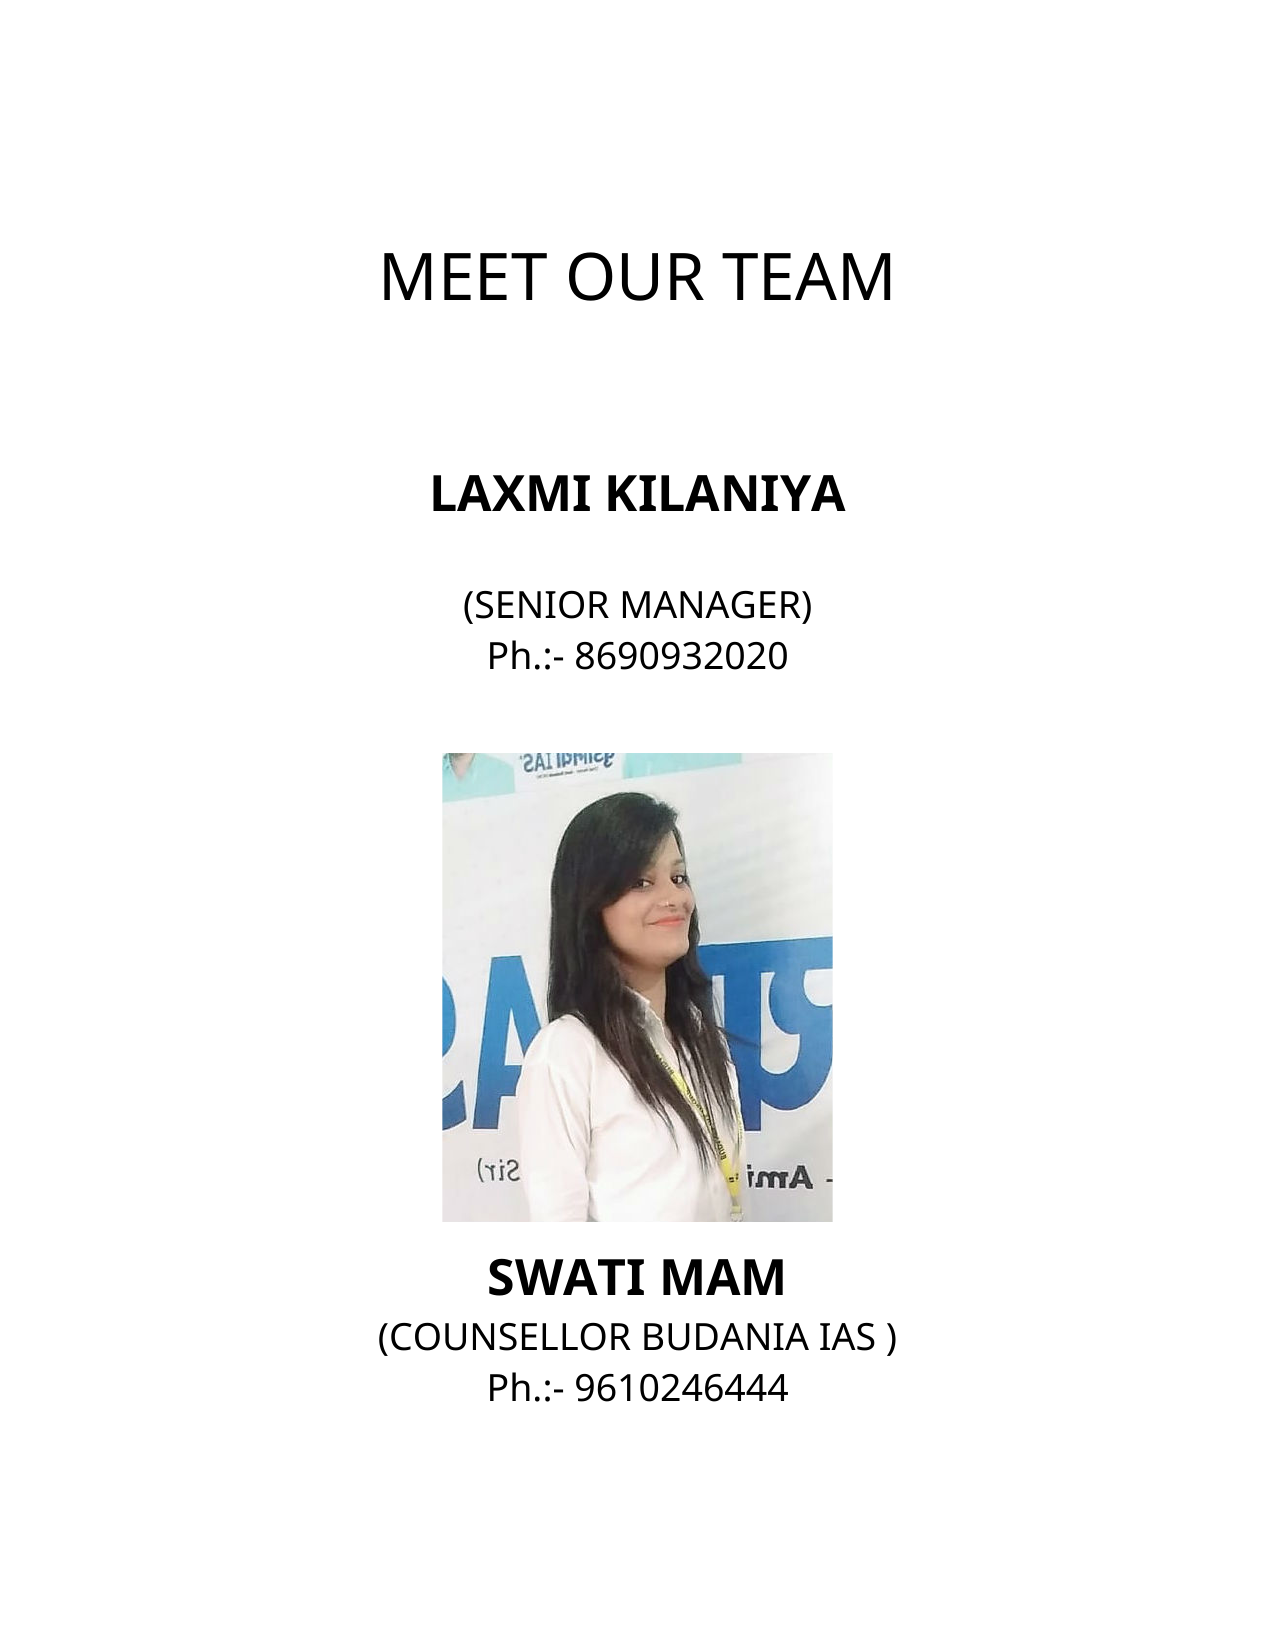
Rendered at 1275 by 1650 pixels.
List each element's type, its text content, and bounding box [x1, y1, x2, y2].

text LAXMI KILANIYA [150, 458, 1125, 526]
text (SENIOR MANAGER) Ph.:- 8690932020 [150, 547, 1125, 680]
text MEET OUR TEAM [150, 230, 1125, 319]
picture [442, 753, 833, 1222]
text SWATI MAM (COUNSELLOR BUDANIA IAS ) Ph.:- 9610246444 [150, 1242, 1125, 1412]
